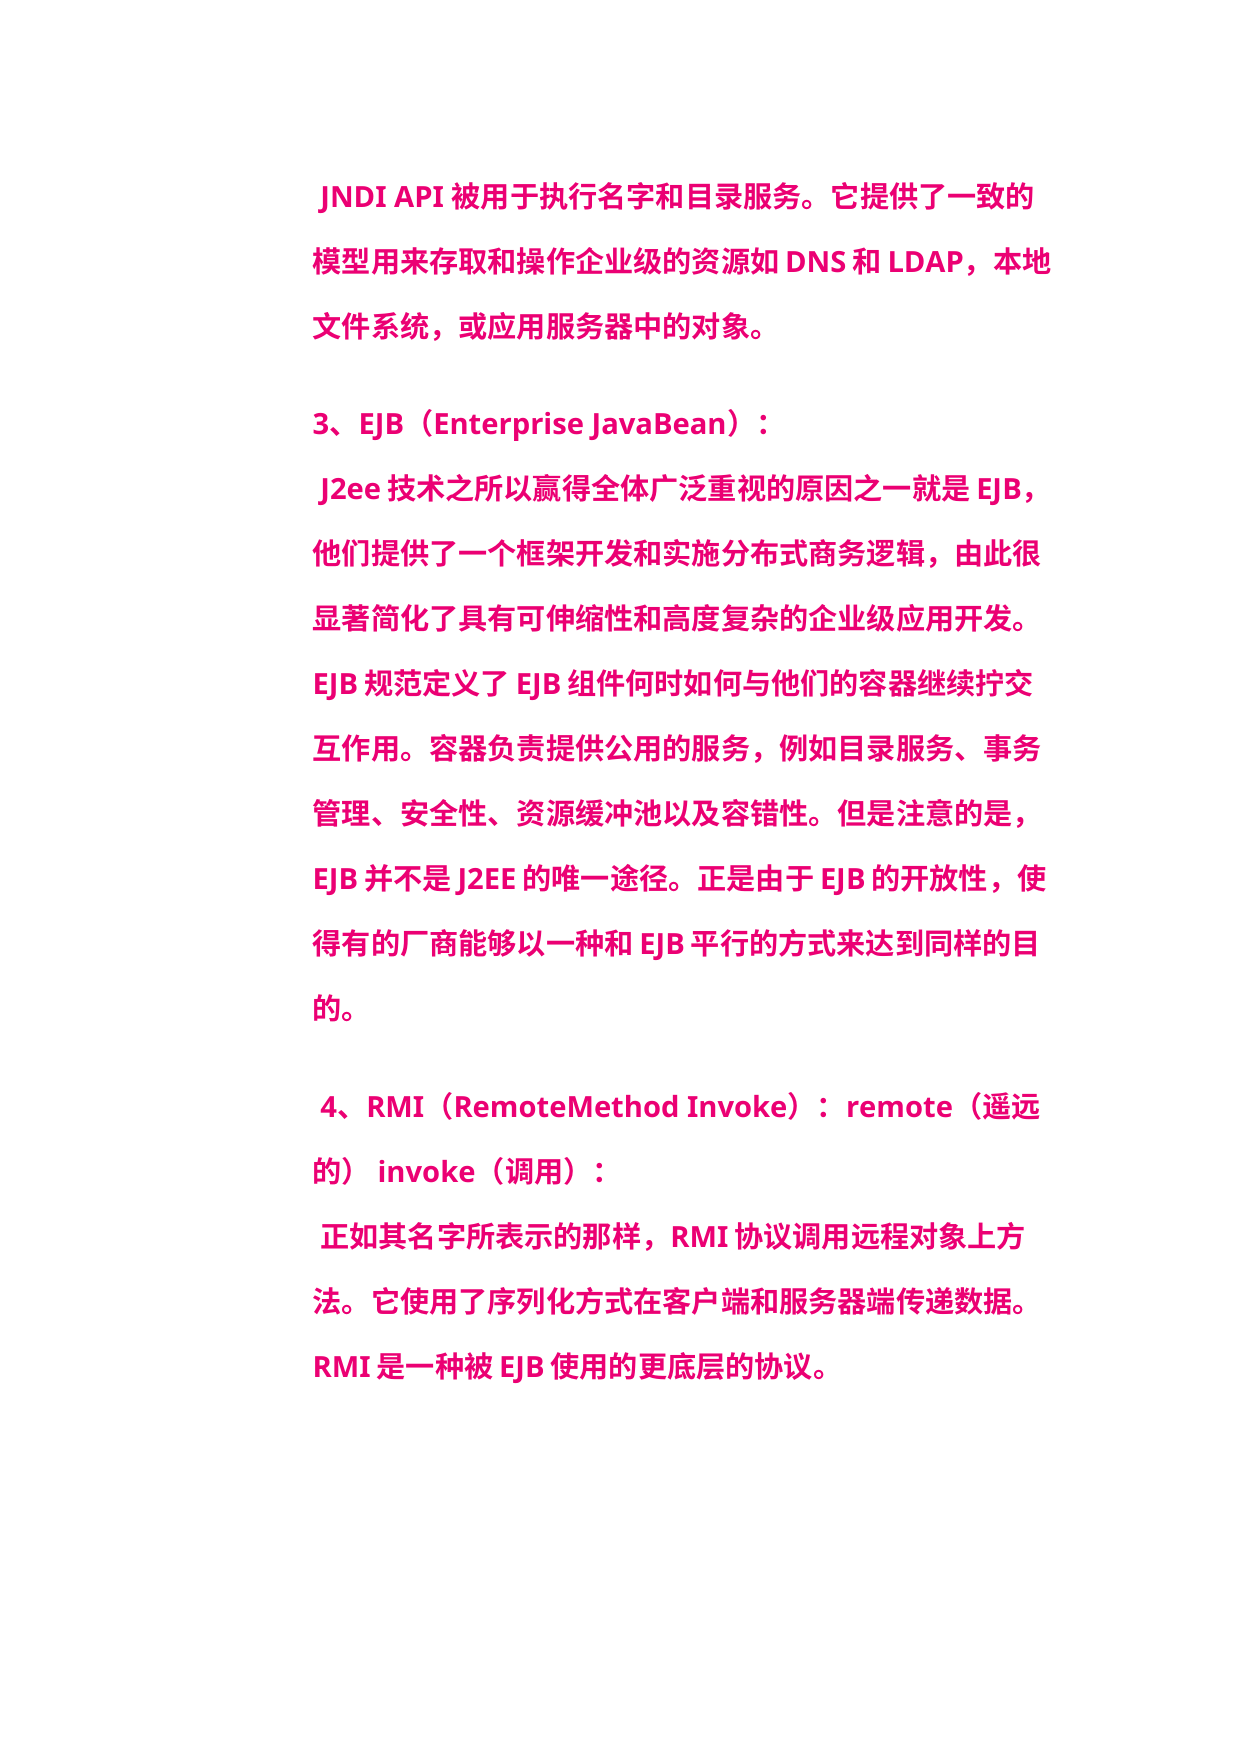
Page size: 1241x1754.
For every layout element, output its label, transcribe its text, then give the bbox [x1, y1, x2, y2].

text 正如其名字所表示的那样，RMI协议调用远程对象上方法。它使用了序列化方式在客户端和服务器端传递数据。RMI是一种被EJB使用的更底层的协议。 [312, 1202, 1053, 1397]
text 3、EJB（Enterprise JavaBean）： [312, 389, 1053, 454]
text J2ee技术之所以赢得全体广泛重视的原因之一就是EJB，他们提供了一个框架开发和实施分布式商务逻辑，由此很显著简化了具有可伸缩性和高度复杂的企业级应用开发。EJB规范定义了EJB组件何时如何与他们的容器继续拧交互作用。容器负责提供公用的服务，例如目录服务、事务管理、安全性、资源缓冲池以及容错性。但是注意的是，EJB并不是J2EE的唯一途径。正是由于EJB的开放性，使得有的厂商能够以一种和EJB平行的方式来达到同样的目的。 [312, 454, 1053, 1039]
text 4、RMI（RemoteMethod Invoke）：remote（遥远的） invoke（调用）： [312, 1072, 1053, 1202]
text JNDI API 被用于执行名字和目录服务。它提供了一致的模型用来存取和操作企业级的资源如DNS和LDAP，本地文件系统，或应用服务器中的对象。 [312, 162, 1053, 357]
